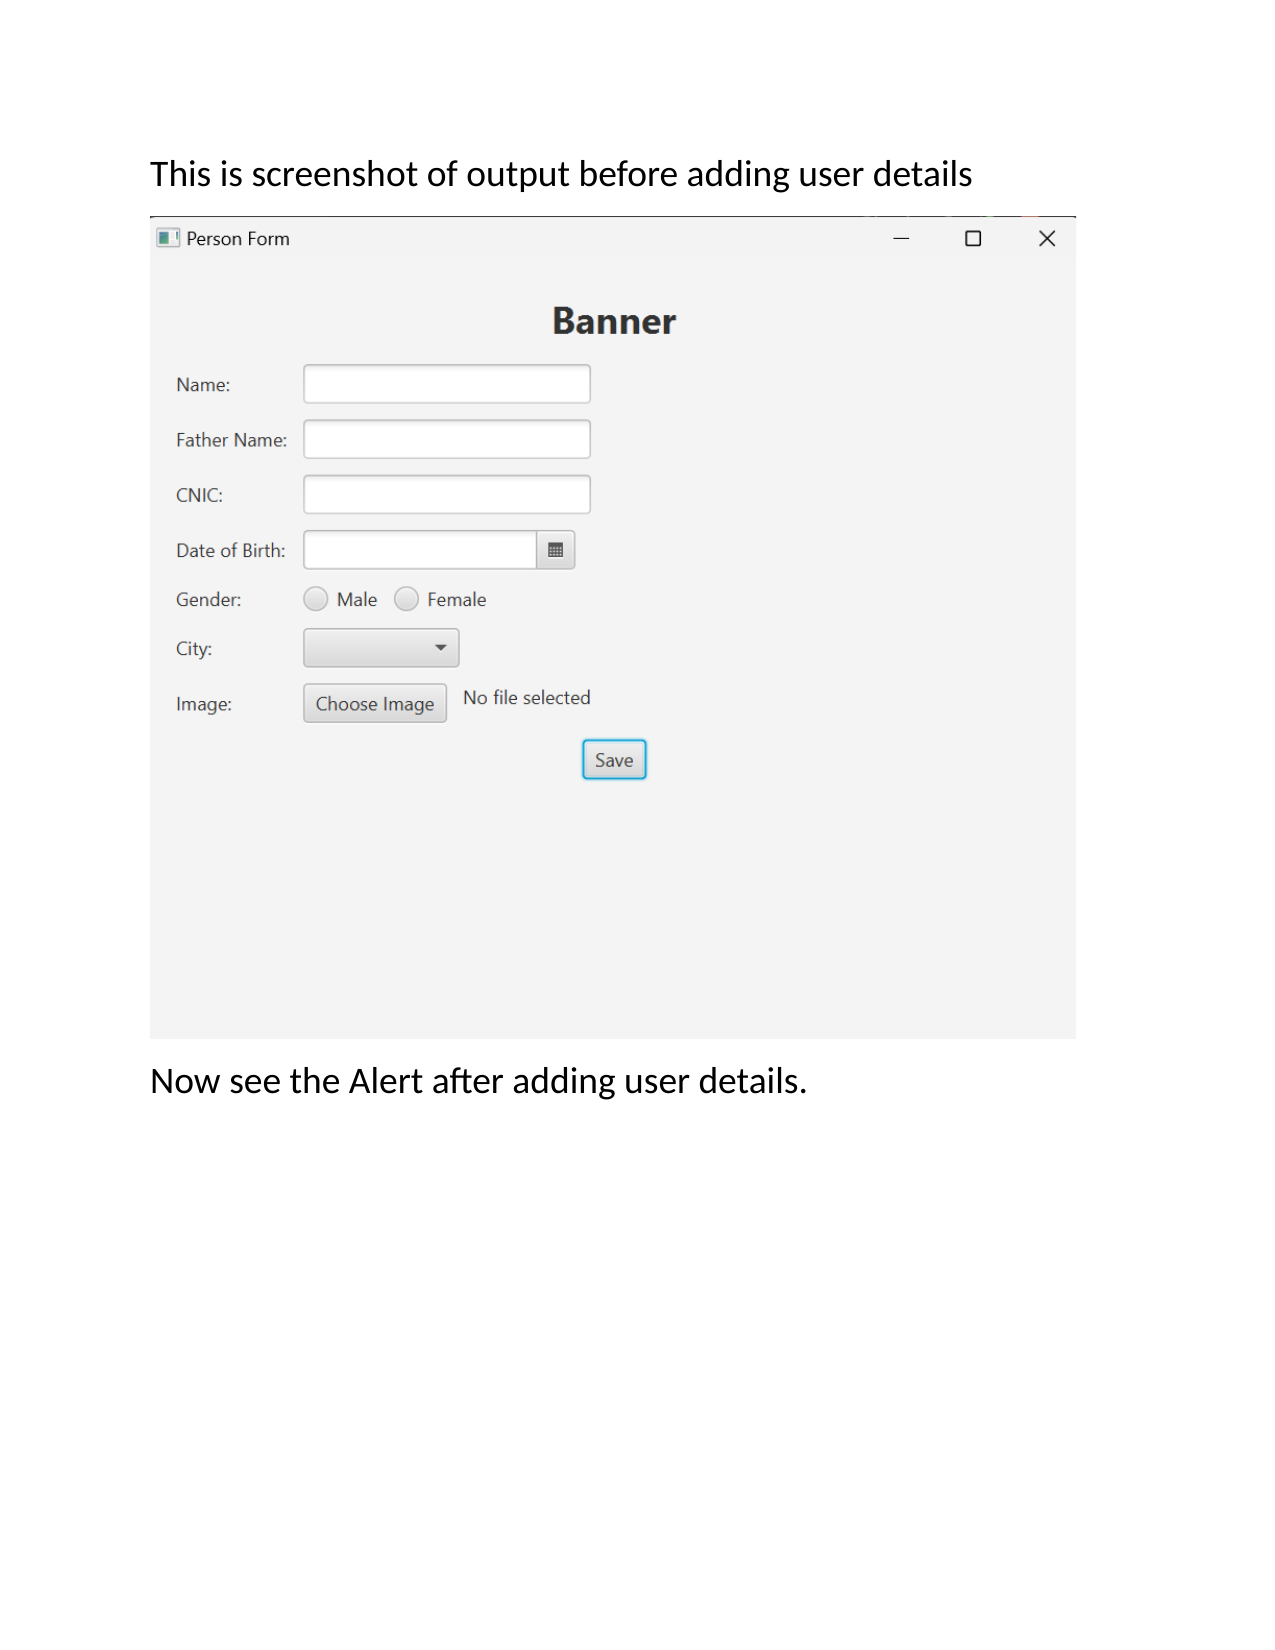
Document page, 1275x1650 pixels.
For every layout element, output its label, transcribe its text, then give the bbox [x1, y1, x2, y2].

text Now see the Alert after adding user details. [150, 1057, 1125, 1103]
picture [150, 216, 1077, 1039]
text This is screenshot of output before adding user details [150, 150, 1125, 196]
